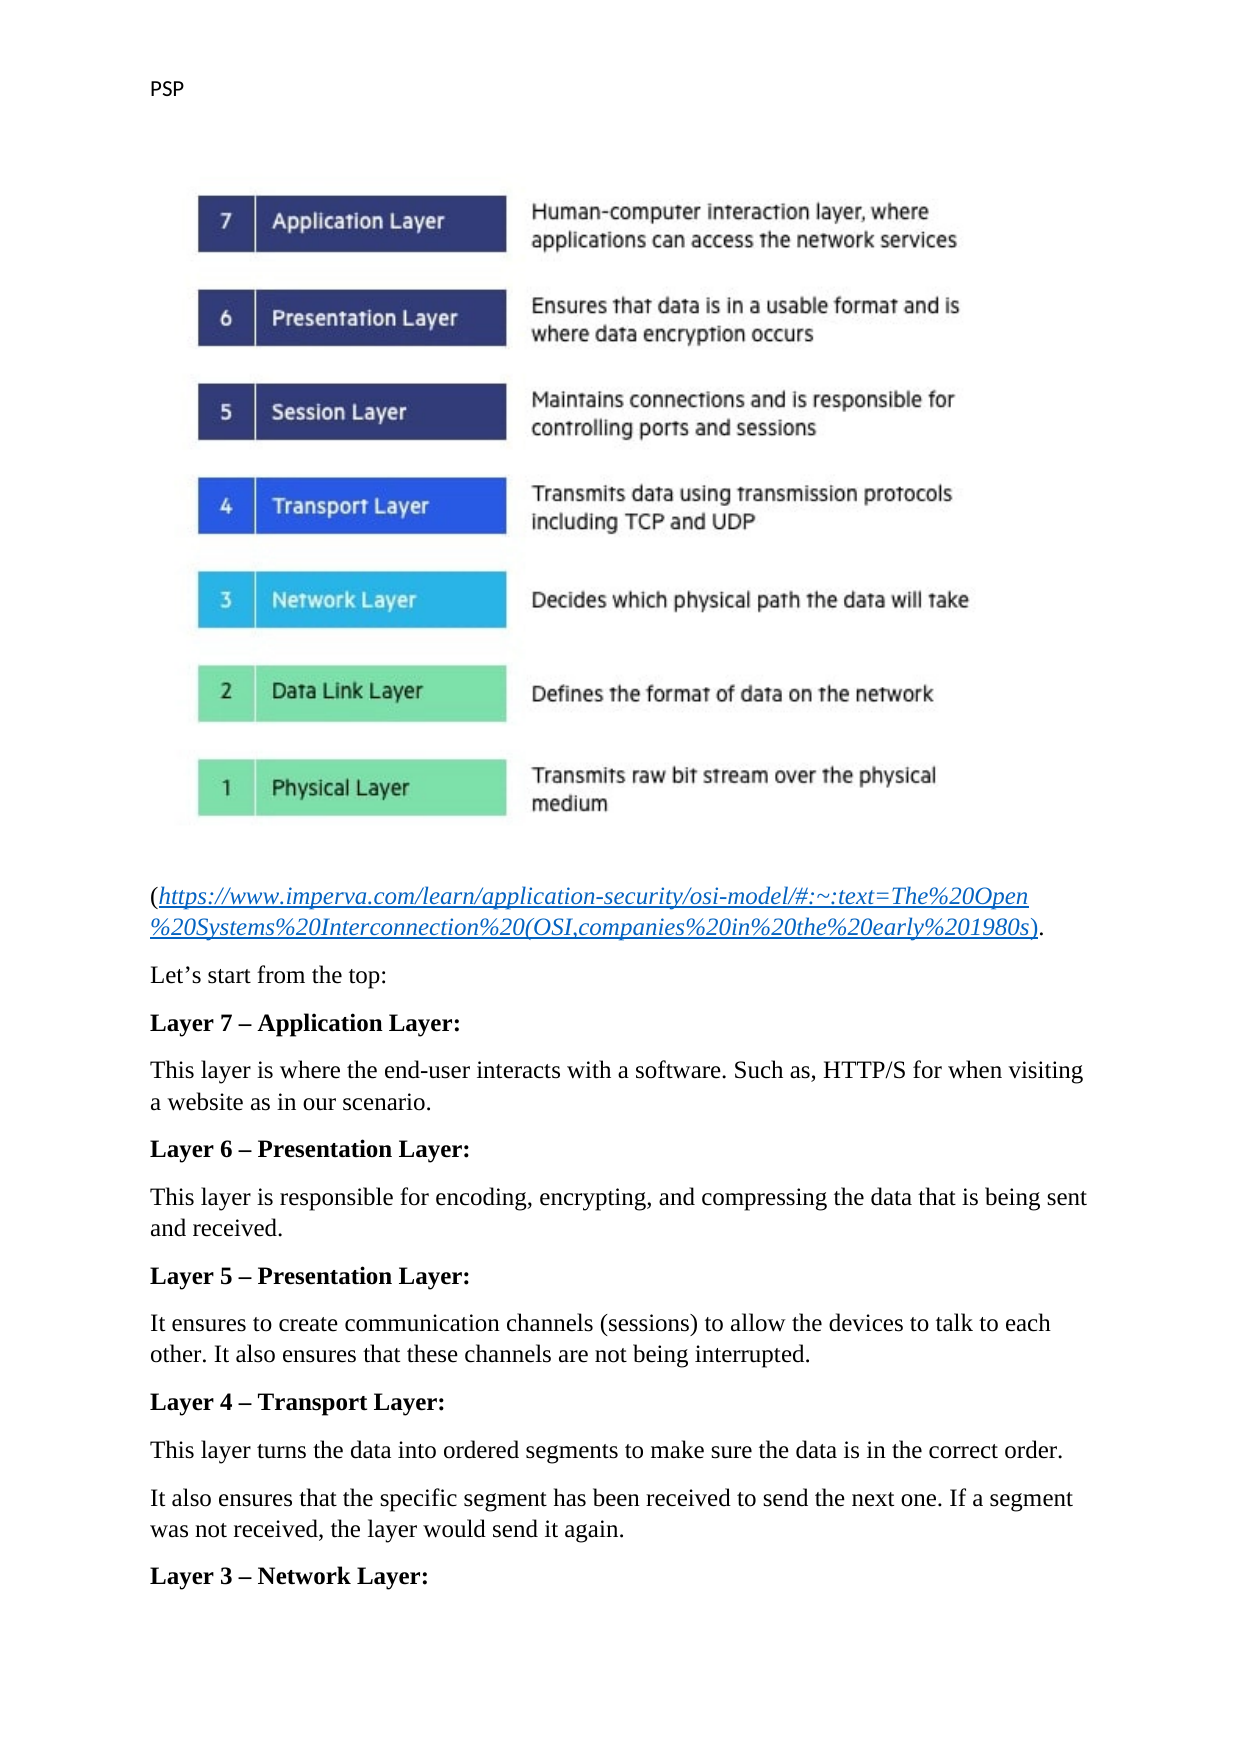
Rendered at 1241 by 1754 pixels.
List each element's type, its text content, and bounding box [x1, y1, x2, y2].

text Layer 7 – Application Layer: [150, 1008, 1090, 1037]
text Let’s start from the top: [150, 960, 1090, 989]
text Layer 5 – Presentation Layer: [150, 1261, 1090, 1289]
text This layer turns the data into ordered segments to make sure the data is in the correct order. [150, 1435, 1090, 1464]
text It ensures to create communication channels (sessions) to allow the devices to talk to each other. It also ensures that these channels are not being interrupted. [150, 1308, 1090, 1368]
text (https://www.imperva.com/learn/application-security/osi-model/#:~:text=The%20Open%20Systems%20Interconnection%20(OSI,companies%20in%20the%20early%201980s). [150, 881, 1090, 941]
text Layer 6 – Presentation Layer: [150, 1134, 1090, 1163]
text This layer is where the end-user interacts with a software. Such as, HTTP/S for when visiting a website as in our scenario. [150, 1056, 1090, 1115]
text Layer 3 – Network Layer: [150, 1561, 1090, 1590]
text This layer is responsible for encoding, encrypting, and compressing the data that is being sent and received. [150, 1182, 1090, 1242]
text It also ensures that the specific segment has been received to send the next one. If a segment was not received, the layer would send it again. [150, 1483, 1090, 1542]
text Layer 4 – Transport Layer: [150, 1387, 1090, 1416]
picture [150, 150, 1025, 863]
